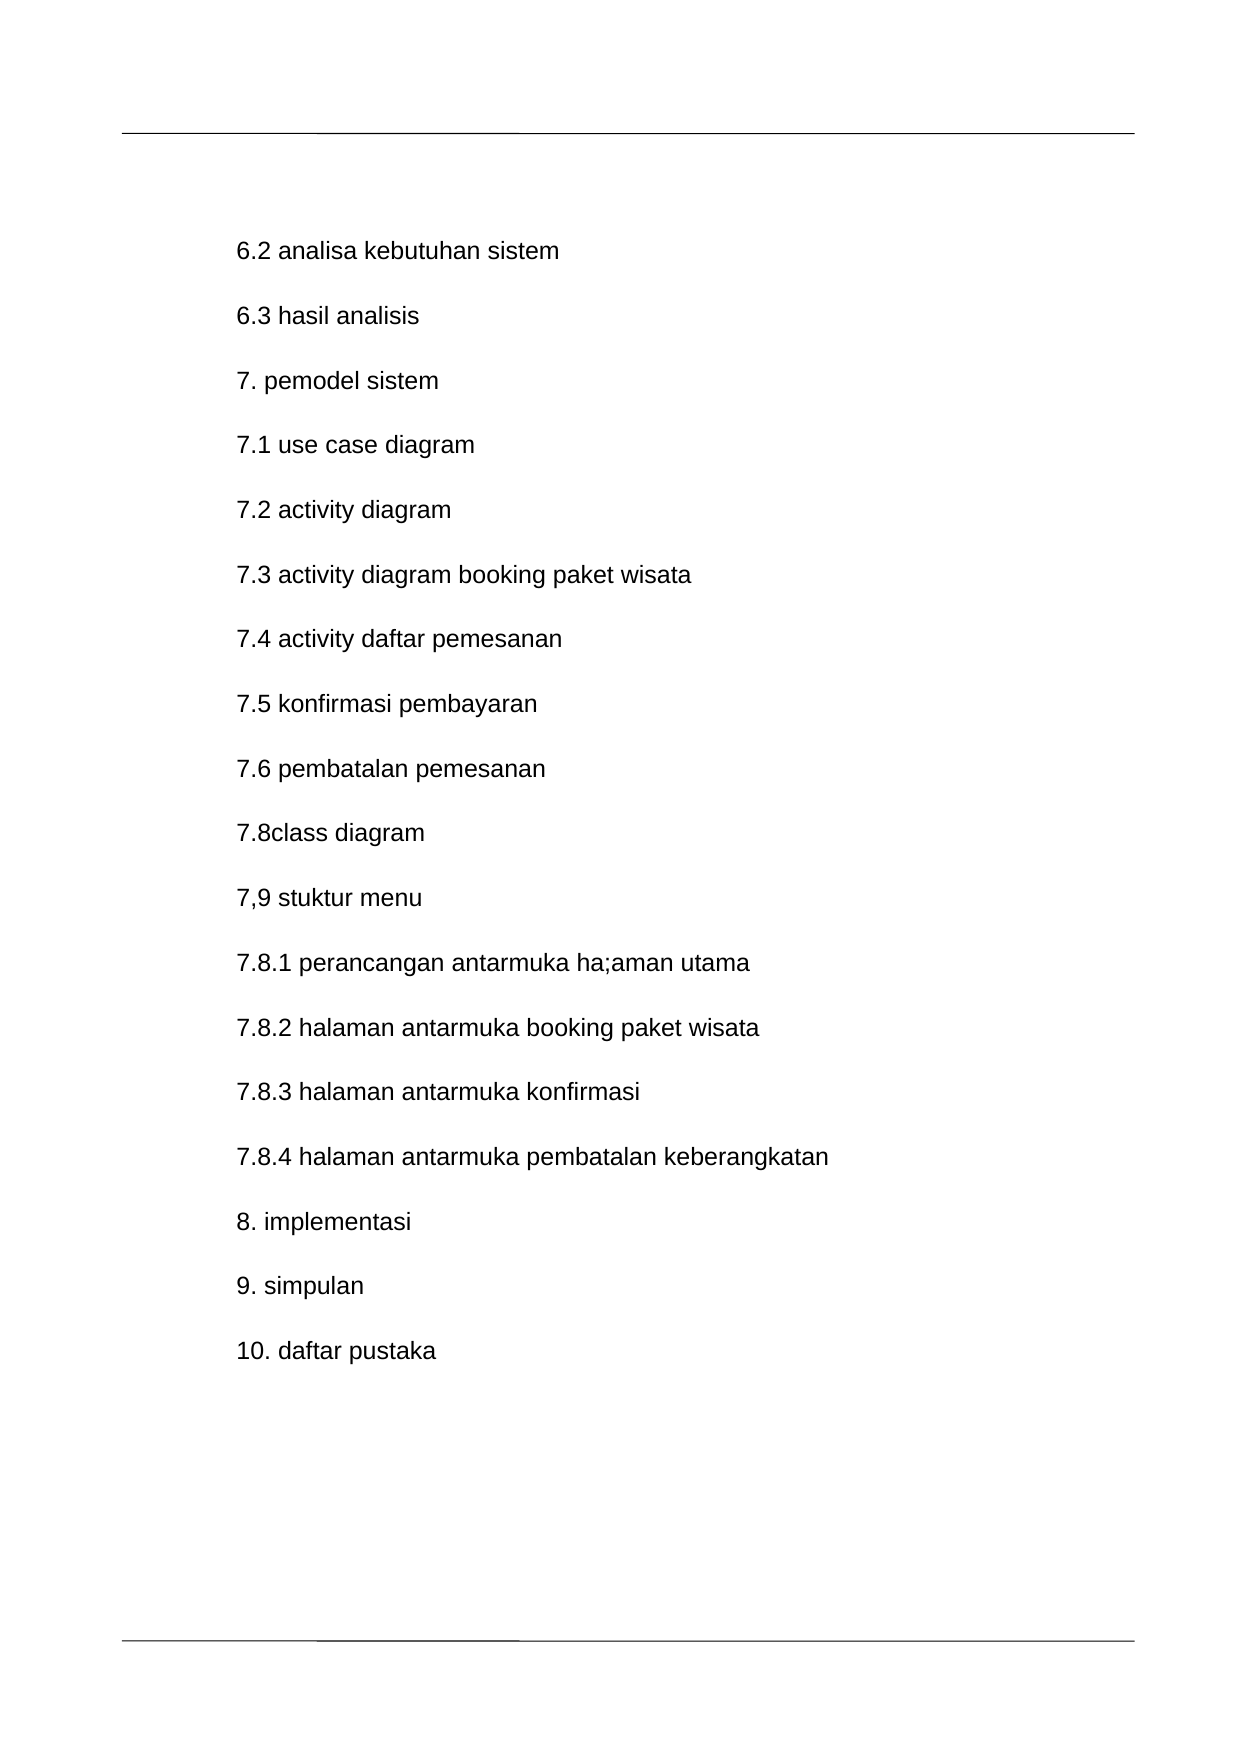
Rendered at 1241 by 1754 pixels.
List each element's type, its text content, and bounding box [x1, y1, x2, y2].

text 6.3 hasil analisis [236, 301, 1063, 330]
text 7.5 konfirmasi pembayaran [236, 689, 1063, 718]
text 7.3 activity diagram booking paket wisata [236, 560, 1063, 588]
text 7.2 activity diagram [236, 495, 1063, 524]
text 7.8.3 halaman antarmuka konfirmasi [236, 1077, 1063, 1106]
text 8. implementasi [236, 1207, 1063, 1235]
text 7.8class diagram [236, 818, 1063, 847]
text 7.8.2 halaman antarmuka booking paket wisata [236, 1012, 1063, 1041]
text 7.8.4 halaman antarmuka pembatalan keberangkatan [236, 1142, 1063, 1171]
text 10. daftar pustaka [236, 1336, 1063, 1365]
text 6.2 analisa kebutuhan sistem [236, 236, 1063, 265]
text 7.8.1 perancangan antarmuka ha;aman utama [236, 948, 1063, 977]
text 7.6 pembatalan pemesanan [236, 754, 1063, 782]
text 9. simpulan [236, 1271, 1063, 1300]
text 7.1 use case diagram [236, 430, 1063, 459]
text 7,9 stuktur menu [236, 883, 1063, 912]
text 7. pemodel sistem [236, 366, 1063, 394]
text 7.4 activity daftar pemesanan [236, 624, 1063, 653]
